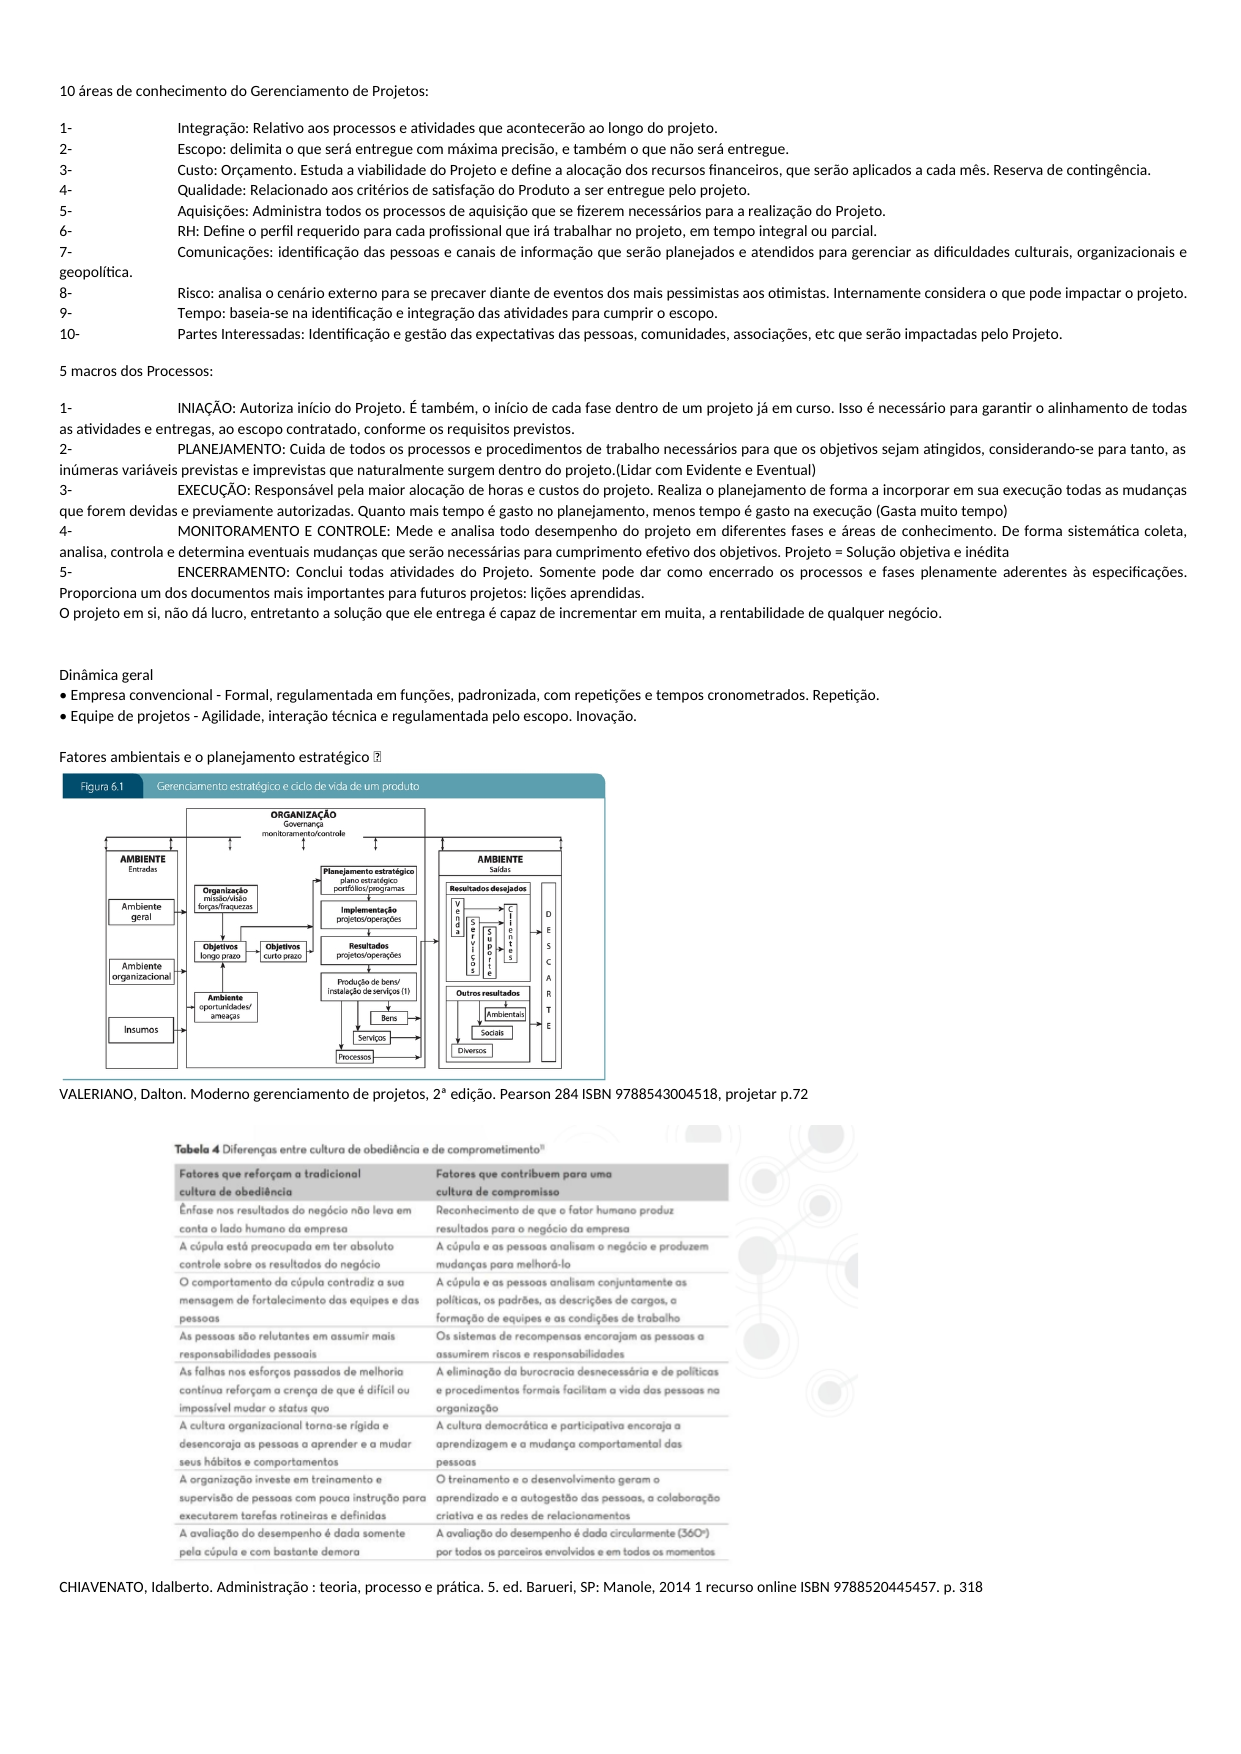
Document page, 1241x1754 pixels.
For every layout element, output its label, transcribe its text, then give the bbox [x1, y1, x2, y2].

list Tempo: baseia-se na identificação e integração das atividades para cumprir o escopo. [59, 303, 1189, 322]
list • Empresa convencional - Formal, regulamentada em funções, padronizada, com repetições e tempos cronometrados. Repetição. [59, 686, 1189, 705]
text 10 áreas de conhecimento do Gerenciamento de Projetos: [59, 82, 1189, 101]
list Aquisições: Administra todos os processos de aquisição que se fizerem necessários para a realização do Projeto. [59, 201, 1189, 220]
list Escopo: delimita o que será entregue com máxima precisão, e também o que não será entregue. [59, 139, 1189, 158]
list ENCERRAMENTO: Conclui todas atividades do Projeto. Somente pode dar como encerrado os processos e fases plenamente aderentes às especificações. Proporciona um dos documentos mais importantes para futuros projetos: lições aprendidas. [59, 562, 1189, 602]
list Partes Interessadas: Identificação e gestão das expectativas das pessoas, comunidades, associações, etc que serão impactadas pelo Projeto. [59, 324, 1189, 343]
list RH: Define o perfil requerido para cada profissional que irá trabalhar no projeto, em tempo integral ou parcial. [59, 221, 1189, 240]
list VALERIANO, Dalton. Moderno gerenciamento de projetos, 2ª edição. Pearson 284 ISBN 9788543004518, projetar p.72 [59, 1084, 1189, 1104]
list Fatores ambientais e o planejamento estratégico  [59, 747, 1189, 766]
list Qualidade: Relacionado aos critérios de satisfação do Produto a ser entregue pelo projeto. [59, 180, 1189, 199]
list PLANEJAMENTO: Cuida de todos os processos e procedimentos de trabalho necessários para que os objetivos sejam atingidos, considerando-se para tanto, as inúmeras variáveis previstas e imprevistas que naturalmente surgem dentro do projeto.(Lidar com Evidente e Eventual) [59, 439, 1189, 479]
list Risco: analisa o cenário externo para se precaver diante de eventos dos mais pessimistas aos otimistas. Internamente considera o que pode impactar o projeto. [59, 283, 1189, 302]
list Dinâmica geral [59, 665, 1189, 684]
text 5 macros dos Processos: [59, 361, 1189, 380]
picture [59, 1125, 859, 1576]
list Integração: Relativo aos processos e atividades que acontecerão ao longo do projeto. [59, 119, 1189, 138]
list Comunicações: identificação das pessoas e canais de informação que serão planejados e atendidos para gerenciar as dificuldades culturais, organizacionais e geopolítica. [59, 242, 1189, 281]
list MONITORAMENTO E CONTROLE: Mede e analisa todo desempenho do projeto em diferentes fases e áreas de conhecimento. De forma sistemática coleta, analisa, controla e determina eventuais mudanças que serão necessárias para cumprimento efetivo dos objetivos. Projeto = Solução objetiva e inédita [59, 521, 1189, 561]
list • Equipe de projetos - Agilidade, interação técnica e regulamentada pelo escopo. Inovação. [59, 706, 1189, 725]
list INIAÇÃO: Autoriza início do Projeto. É também, o início de cada fase dentro de um projeto já em curso. Isso é necessário para garantir o alinhamento de todas as atividades e entregas, ao escopo contratado, conforme os requisitos previstos. [59, 398, 1189, 438]
list Custo: Orçamento. Estuda a viabilidade do Projeto e define a alocação dos recursos financeiros, que serão aplicados a cada mês. Reserva de contingência. [59, 160, 1189, 179]
list O projeto em si, não dá lucro, entretanto a solução que ele entrega é capaz de incrementar em muita, a rentabilidade de qualquer negócio. [59, 603, 1189, 623]
picture [59, 767, 609, 1083]
list EXECUÇÃO: Responsável pela maior alocação de horas e custos do projeto. Realiza o planejamento de forma a incorporar em sua execução todas as mudanças que forem devidas e previamente autorizadas. Quanto mais tempo é gasto no planejamento, menos tempo é gasto na execução (Gasta muito tempo) [59, 480, 1189, 520]
list CHIAVENATO, Idalberto. Administração : teoria, processo e prática. 5. ed. Barueri, SP: Manole, 2014 1 recurso online ISBN 9788520445457. p. 318 [59, 1577, 1189, 1596]
